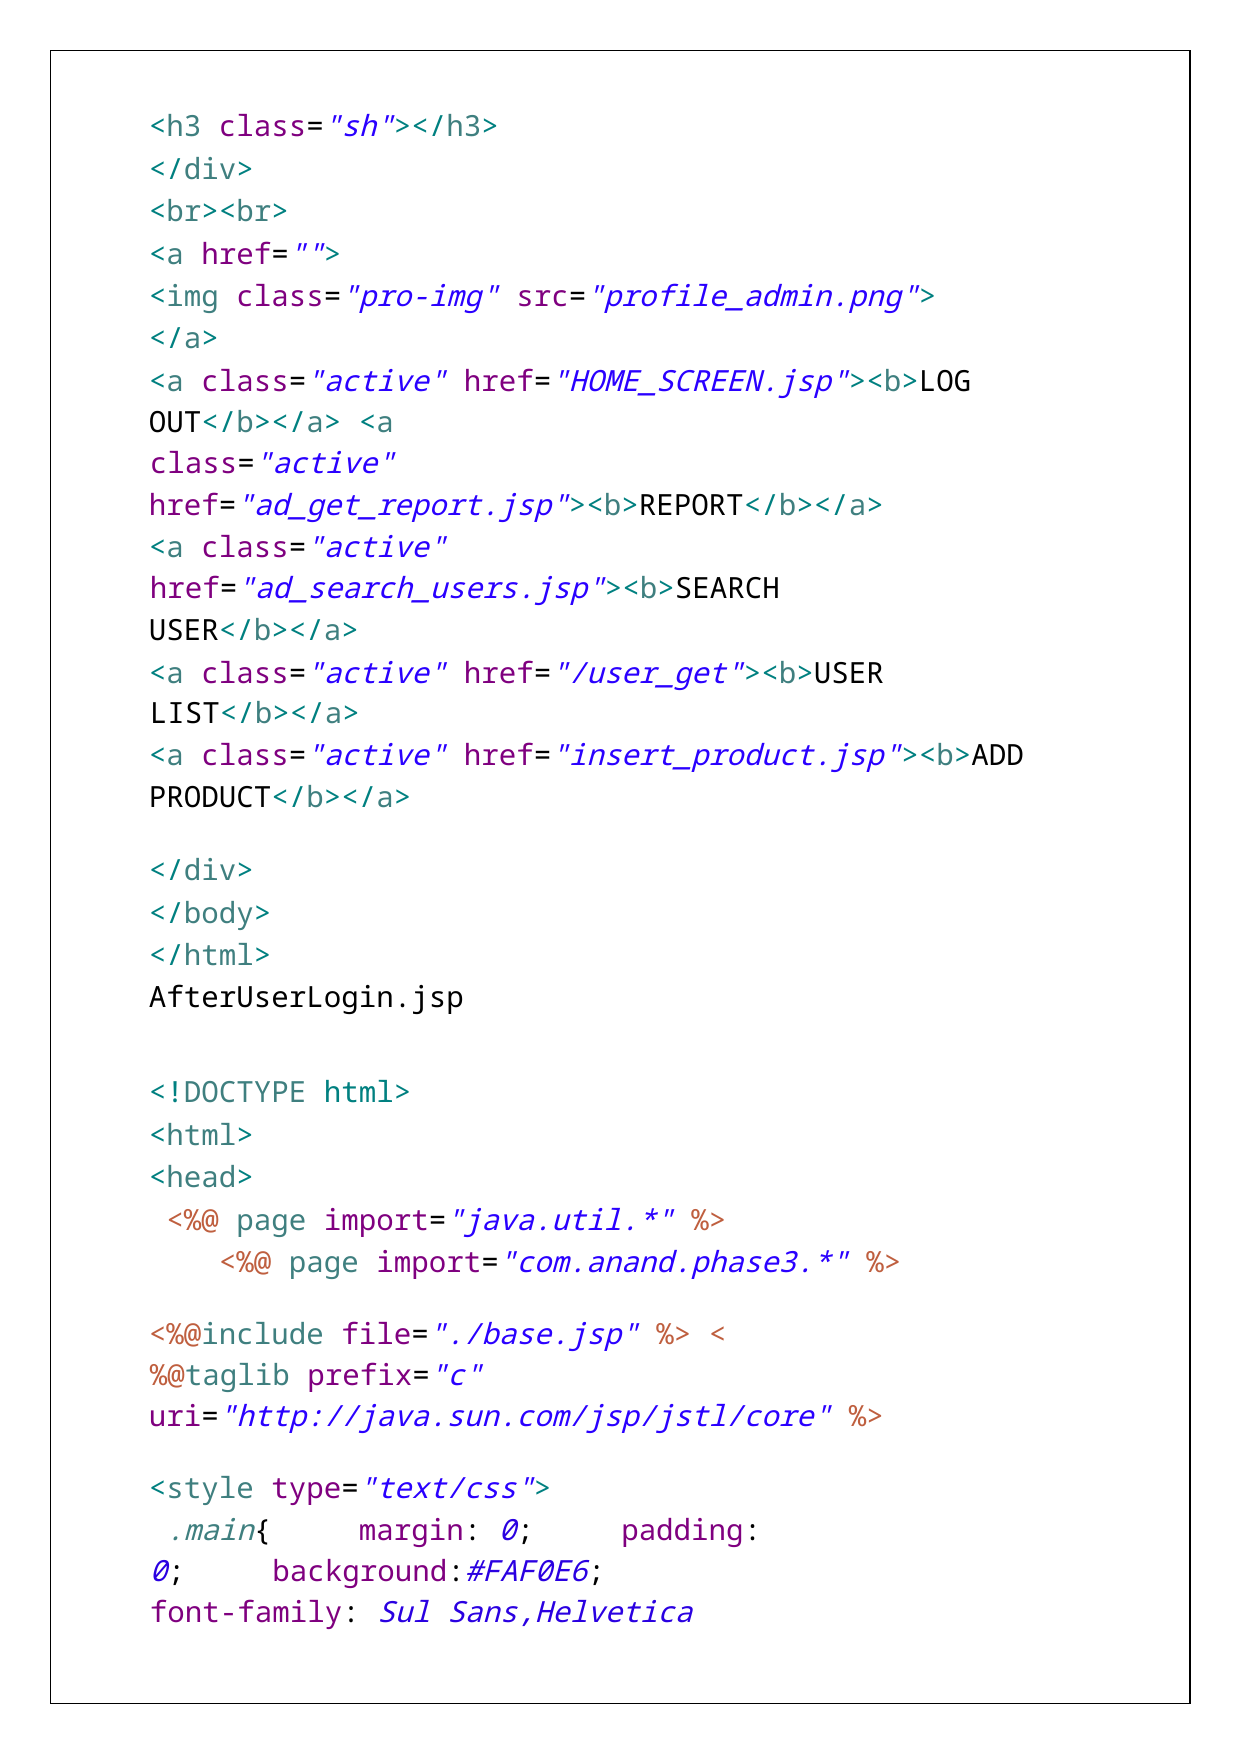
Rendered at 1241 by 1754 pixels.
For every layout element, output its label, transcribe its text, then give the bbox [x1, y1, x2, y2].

text <%@ page import="com.anand.phase3.*" %> [148, 1241, 1080, 1281]
text <head> [148, 1157, 1027, 1196]
text </body> [148, 892, 1027, 932]
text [148, 1509, 777, 1631]
text OUT</b></a> <a class="active" [148, 402, 423, 482]
text </div> [148, 849, 1080, 889]
text AfterUserLogin.jsp [148, 976, 1080, 1016]
text </a> [148, 317, 1080, 357]
text <h3 class="sh"></h3> [148, 105, 1080, 145]
text <a class="active" href="HOME_SCREEN.jsp"><b>LOG [148, 360, 1080, 399]
text USER</b></a> [148, 609, 1080, 649]
text PRODUCT</b></a> [148, 776, 1080, 816]
text <%@include file="./base.jsp" %> <%@taglib prefix="c" [148, 1313, 807, 1393]
text <style type="text/css"> [148, 1468, 1080, 1507]
text <!DOCTYPE html> [148, 1072, 1080, 1111]
text uri="http://java.sun.com/jsp/jstl/core" %> [148, 1396, 1080, 1435]
text <html> [148, 1114, 1027, 1154]
text </html> [148, 934, 1027, 974]
text <a class="active" href="/user_get"><b>USER LIST</b></a> [148, 652, 1080, 732]
text <a class="active" href="ad_search_users.jsp"><b>SEARCH [148, 526, 1080, 607]
text <a class="active" href="insert_product.jsp"><b>ADD [148, 734, 1080, 774]
text <img class="pro-img" src="profile_admin.png"> [148, 275, 1080, 315]
text </div> [148, 148, 1080, 188]
text <br><br> [148, 191, 1080, 230]
text href="ad_get_report.jsp"><b>REPORT</b></a> [148, 484, 1080, 524]
text <%@ page import="java.util.*" %> [148, 1199, 1080, 1239]
text <a href=""> [148, 233, 579, 273]
